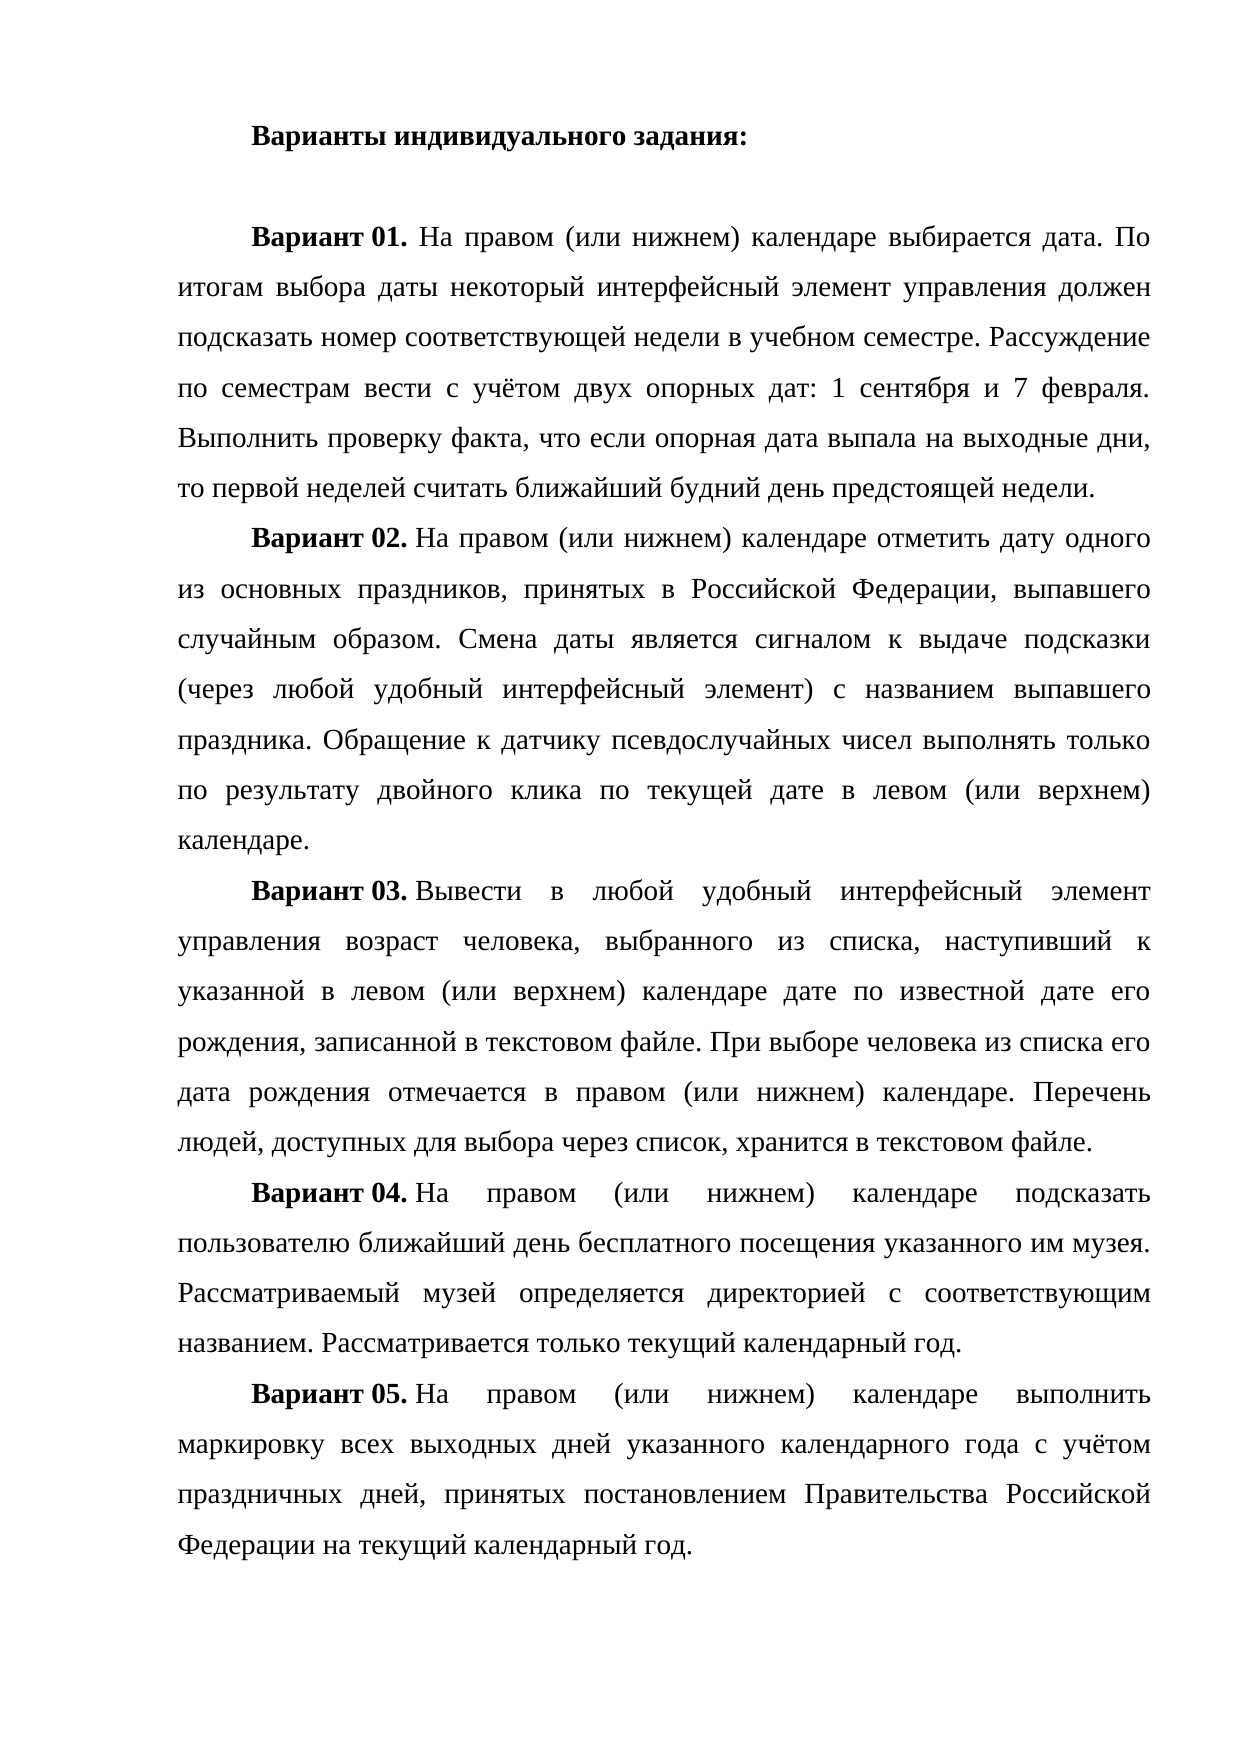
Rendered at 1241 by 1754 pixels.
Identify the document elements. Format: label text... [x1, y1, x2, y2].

text Вариант 03. Вывести в любой удобный интерфейсный элемент управления возраст человека, выбранного из списка, наступивший к указанной в левом (или верхнем) календаре дате по известной дате его рождения, записанной в текстовом файле. При выборе человека из списка его дата рождения отмечается в правом (или нижнем) календаре. Перечень людей, доступных для выбора через список, хранится в текстовом файле. [177, 873, 1152, 1158]
text Вариант 02. На правом (или нижнем) календаре отметить дату одного из основных праздников, принятых в Российской Федерации, выпавшего случайным образом. Смена даты является сигналом к выдаче подсказки (через любой удобный интерфейсный элемент) с названием выпавшего праздника. Обращение к датчику псевдослучайных чисел выполнять только по результату двойного клика по текущей дате в левом (или верхнем) календаре. [177, 521, 1152, 856]
text Вариант 05. На правом (или нижнем) календаре выполнить маркировку всех выходных дней указанного календарного года с учётом праздничных дней, принятых постановлением Правительства Российской Федерации на текущий календарный год. [177, 1376, 1152, 1560]
text Вариант 04. На правом (или нижнем) календаре подсказать пользователю ближайший день бесплатного посещения указанного им музея. Рассматриваемый музей определяется директорией с соответствующим названием. Рассматривается только текущий календарный год. [177, 1175, 1152, 1359]
text Варианты индивидуального задания: [177, 118, 1152, 152]
text Вариант 01. На правом (или нижнем) календаре выбирается дата. По итогам выбора даты некоторый интерфейсный элемент управления должен подсказать номер соответствующей недели в учебном семестре. Рассуждение по семестрам вести с учётом двух опорных дат: 1 сентября и 7 февраля. Выполнить проверку факта, что если опорная дата выпала на выходные дни, то первой неделей считать ближайший будний день предстоящей недели. [177, 219, 1152, 504]
